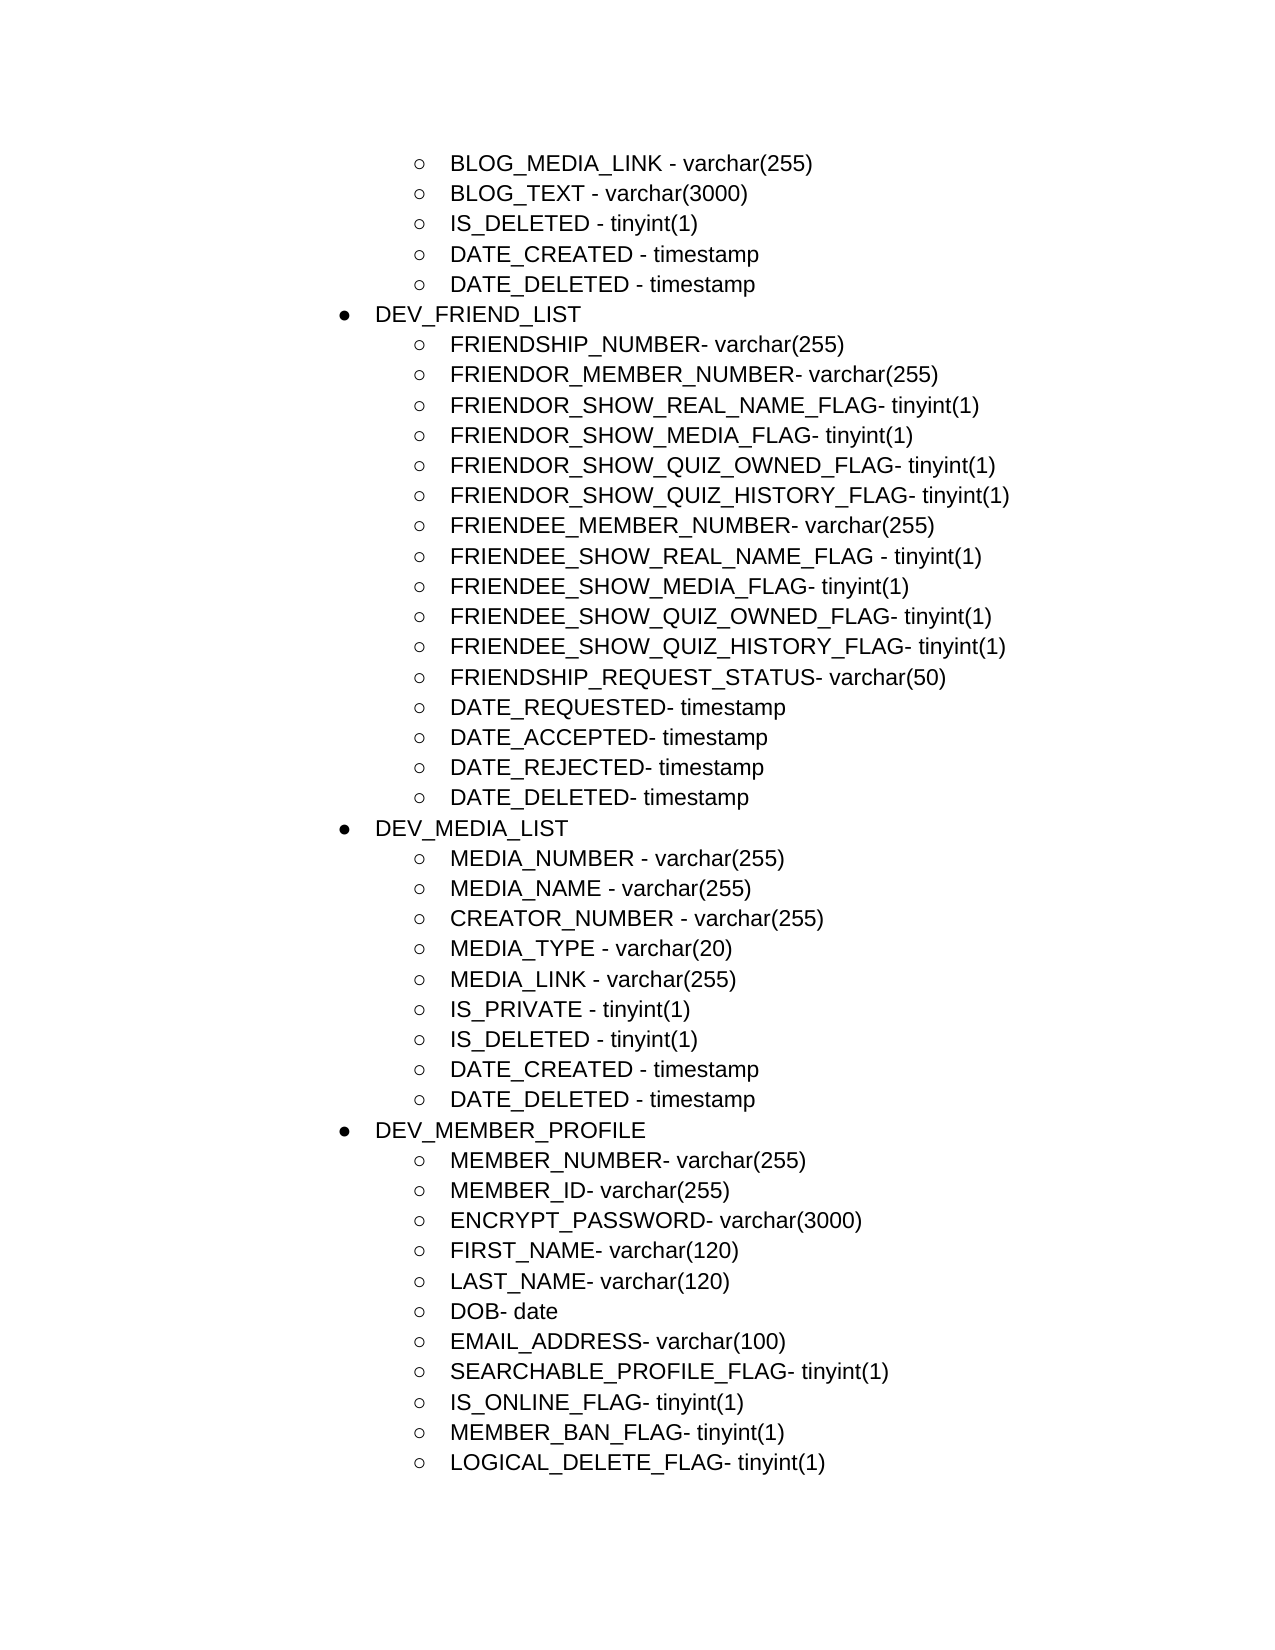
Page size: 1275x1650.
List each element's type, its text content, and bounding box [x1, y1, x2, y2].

list FRIENDOR_SHOW_REAL_NAME_FLAG- tinyint(1) [412, 392, 1125, 418]
list DATE_REJECTED- timestamp [412, 754, 1125, 781]
list IS_PRIVATE - tinyint(1) [412, 996, 1125, 1022]
list ENCRYPT_PASSWORD- varchar(3000) [412, 1207, 1125, 1234]
list MEDIA_NUMBER - varchar(255) [412, 845, 1125, 871]
list FRIENDEE_SHOW_MEDIA_FLAG- tinyint(1) [412, 573, 1125, 599]
list DATE_DELETED - timestamp [412, 1086, 1125, 1113]
list DATE_DELETED- timestamp [412, 784, 1125, 811]
list DEV_MEMBER_PROFILE [337, 1117, 1125, 1143]
list FRIENDSHIP_NUMBER- varchar(255) [412, 331, 1125, 358]
list FRIENDOR_MEMBER_NUMBER- varchar(255) [412, 361, 1125, 388]
list FRIENDOR_SHOW_QUIZ_HISTORY_FLAG- tinyint(1) [412, 482, 1125, 509]
list DOB- date [412, 1298, 1125, 1324]
list IS_DELETED - tinyint(1) [412, 1026, 1125, 1052]
list DATE_DELETED - timestamp [412, 271, 1125, 297]
list DATE_ACCEPTED- timestamp [412, 724, 1125, 750]
list FRIENDOR_SHOW_QUIZ_OWNED_FLAG- tinyint(1) [412, 452, 1125, 478]
list CREATOR_NUMBER - varchar(255) [412, 905, 1125, 932]
list DEV_MEDIA_LIST [337, 814, 1125, 841]
list IS_ONLINE_FLAG- tinyint(1) [412, 1388, 1125, 1415]
list MEMBER_ID- varchar(255) [412, 1177, 1125, 1203]
list SEARCHABLE_PROFILE_FLAG- tinyint(1) [412, 1358, 1125, 1385]
list MEDIA_LINK - varchar(255) [412, 966, 1125, 992]
list DEV_FRIEND_LIST [337, 301, 1125, 327]
list FRIENDOR_SHOW_MEDIA_FLAG- tinyint(1) [412, 422, 1125, 448]
list FRIENDEE_SHOW_QUIZ_HISTORY_FLAG- tinyint(1) [412, 633, 1125, 660]
list DATE_CREATED - timestamp [412, 1056, 1125, 1083]
list FRIENDEE_SHOW_REAL_NAME_FLAG - tinyint(1) [412, 543, 1125, 569]
list MEDIA_TYPE - varchar(20) [412, 935, 1125, 962]
list FRIENDSHIP_REQUEST_STATUS- varchar(50) [412, 663, 1125, 690]
list FRIENDEE_SHOW_QUIZ_OWNED_FLAG- tinyint(1) [412, 603, 1125, 629]
list BLOG_TEXT - varchar(3000) [412, 180, 1125, 207]
list FRIENDEE_MEMBER_NUMBER- varchar(255) [412, 512, 1125, 539]
list IS_DELETED - tinyint(1) [412, 210, 1125, 237]
list DATE_REQUESTED- timestamp [412, 694, 1125, 720]
list EMAIL_ADDRESS- varchar(100) [412, 1328, 1125, 1354]
list FIRST_NAME- varchar(120) [412, 1237, 1125, 1264]
list DATE_CREATED - timestamp [412, 241, 1125, 267]
list MEMBER_NUMBER- varchar(255) [412, 1147, 1125, 1173]
list LAST_NAME- varchar(120) [412, 1268, 1125, 1294]
list LOGICAL_DELETE_FLAG- tinyint(1) [412, 1449, 1125, 1475]
list MEDIA_NAME - varchar(255) [412, 875, 1125, 901]
list BLOG_MEDIA_LINK - varchar(255) [412, 150, 1125, 176]
list MEMBER_BAN_FLAG- tinyint(1) [412, 1419, 1125, 1445]
